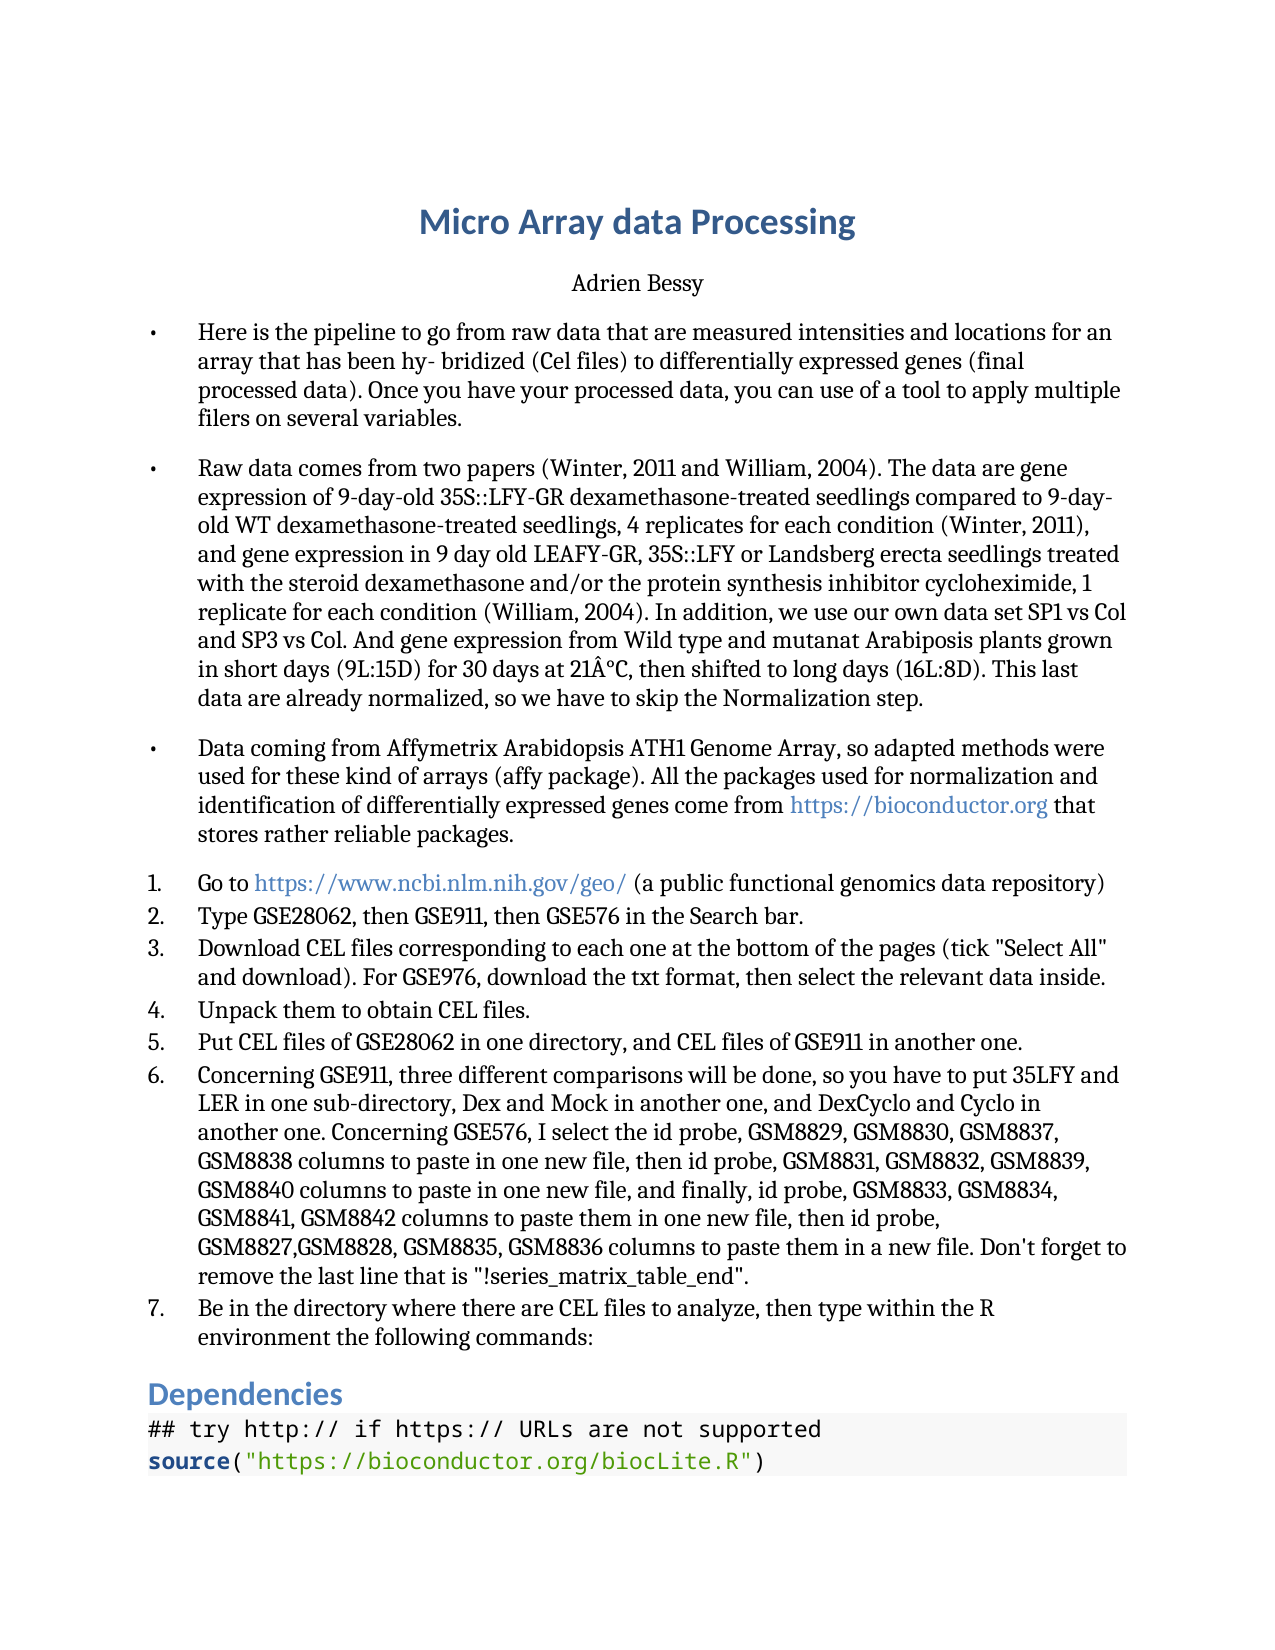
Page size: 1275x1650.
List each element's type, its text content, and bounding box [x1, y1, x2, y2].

list Type GSE28062, then GSE911, then GSE576 in the Search bar. [148, 902, 1127, 931]
list Data coming from Affymetrix Arabidopsis ATH1 Genome Array, so adapted methods were used for these kind of arrays (affy package). All the packages used for normalization and identification of differentially expressed genes come from https://bioconductor.org that stores rather reliable packages. [148, 733, 1127, 848]
subtitle Dependencies [148, 1373, 1127, 1413]
list Go to https://www.ncbi.nlm.nih.gov/geo/ (a public functional genomics data repository) [148, 869, 1127, 898]
list Concerning GSE911, three different comparisons will be done, so you have to put 35LFY and LER in one sub-directory, Dex and Mock in another one, and DexCyclo and Cyclo in another one. Concerning GSE576, I select the id probe, GSM8829, GSM8830, GSM8837, GSM8838 columns to paste in one new file, then id probe, GSM8831, GSM8832, GSM8839, GSM8840 columns to paste in one new file, and finally, id probe, GSM8833, GSM8834, GSM8841, GSM8842 columns to paste them in one new file, then id probe, GSM8827,GSM8828, GSM8835, GSM8836 columns to paste them in a new file. Don't forget to remove the last line that is "!series_matrix_table_end". [148, 1061, 1127, 1291]
title Micro Array data Processing [148, 198, 1127, 243]
list Put CEL files of GSE28062 in one directory, and CEL files of GSE911 in another one. [148, 1028, 1127, 1057]
list Raw data comes from two papers (Winter, 2011 and William, 2004). The data are gene expression of 9-day-old 35S::LFY-GR dexamethasone-treated seedlings compared to 9-day-old WT dexamethasone-treated seedlings, 4 replicates for each condition (Winter, 2011), and gene expression in 9 day old LEAFY-GR, 35S::LFY or Landsberg erecta seedlings treated with the steroid dexamethasone and/or the protein synthesis inhibitor cycloheximide, 1 replicate for each condition (William, 2004). In addition, we use our own data set SP1 vs Col and SP3 vs Col. And gene expression from Wild type and mutanat Arabiposis plants grown in short days (9L:15D) for 30 days at 21Â°C, then shifted to long days (16L:8D). This last data are already normalized, so we have to skip the Normalization step. [148, 454, 1127, 713]
list Download CEL files corresponding to each one at the bottom of the pages (tick "Select All" and download). For GSE976, download the txt format, then select the relevant data inside. [148, 934, 1127, 992]
list Unpack them to obtain CEL files. [148, 996, 1127, 1024]
list Here is the pipeline to go from raw data that are measured intensities and locations for an array that has been hy- bridized (Cel files) to differentially expressed genes (final processed data). Once you have your processed data, you can use of a tool to apply multiple filers on several variables. [148, 318, 1127, 433]
list Be in the directory where there are CEL files to analyze, then type within the R environment the following commands: [148, 1294, 1127, 1352]
text Adrien Bessy [148, 268, 1127, 297]
